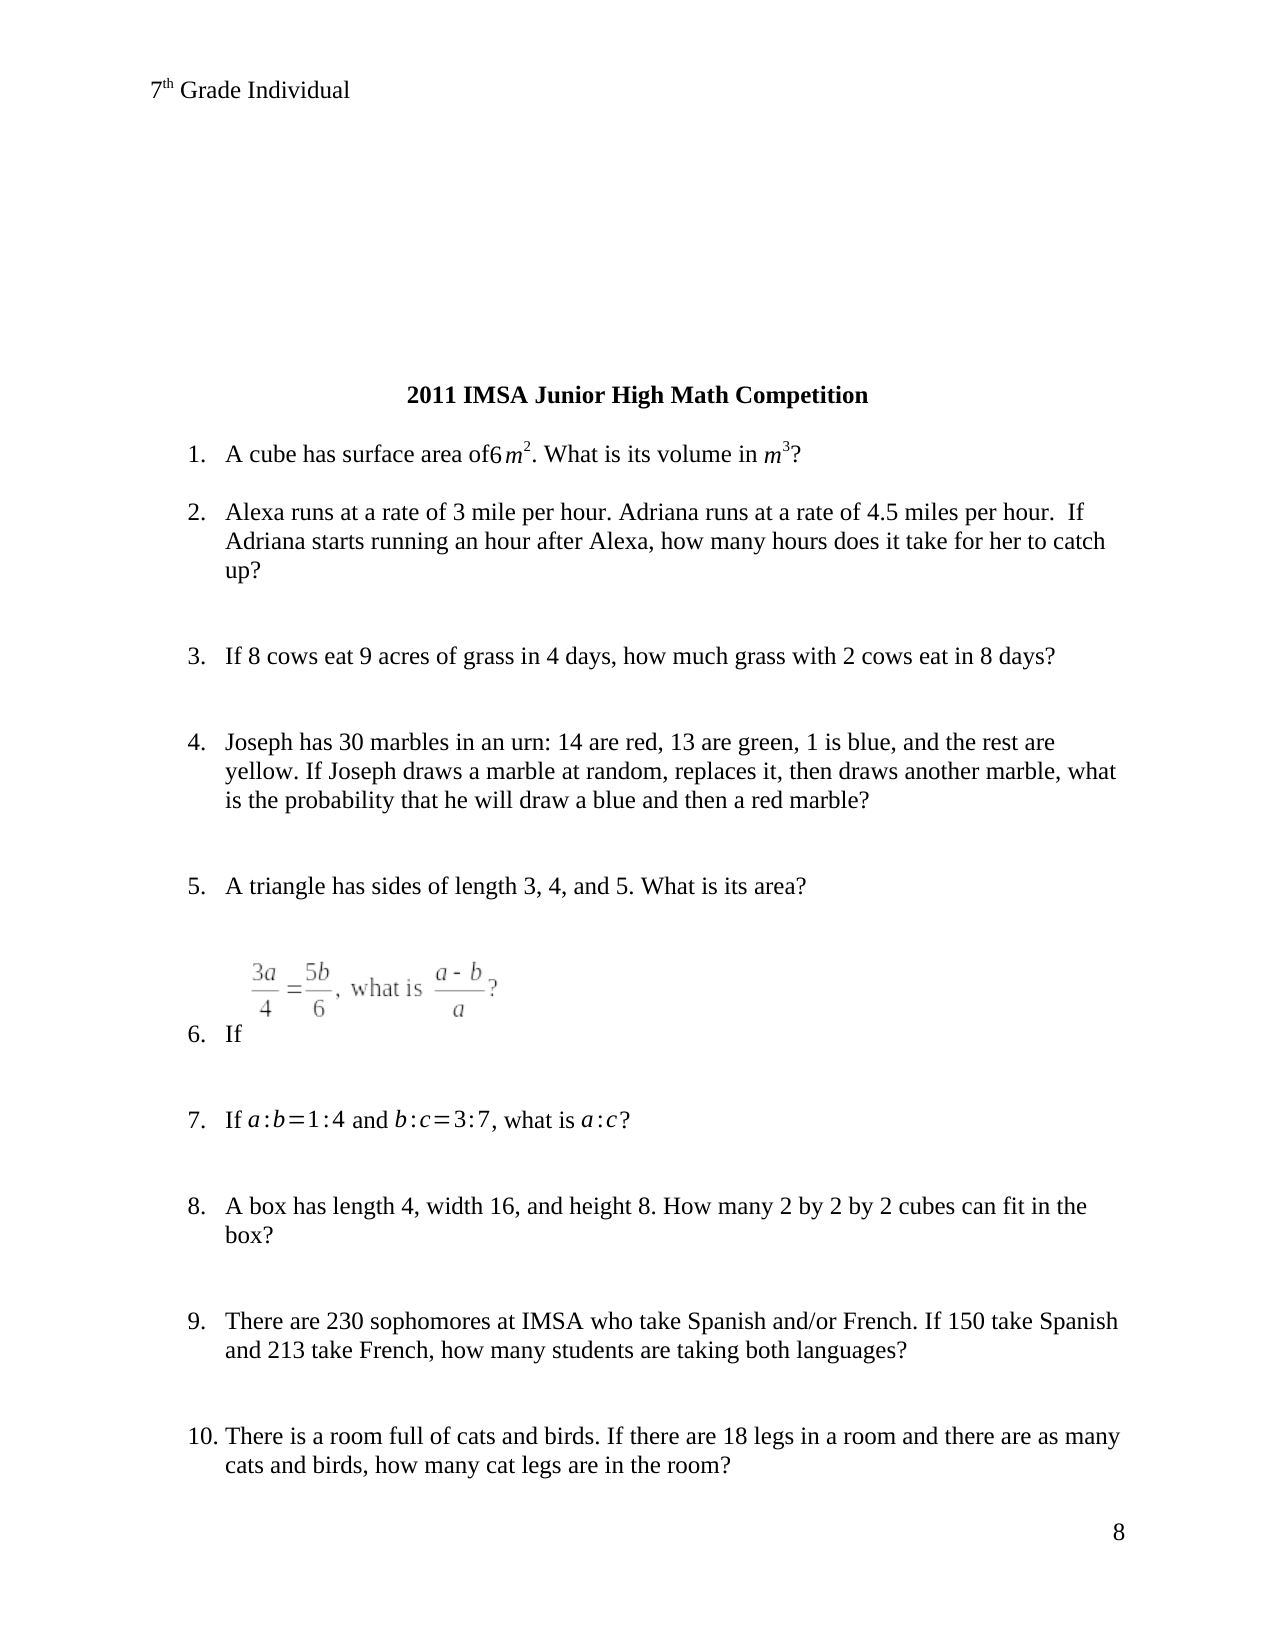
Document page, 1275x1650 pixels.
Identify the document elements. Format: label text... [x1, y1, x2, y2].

list A box has length 4, width 16, and height 8. How many 2 by 2 by 2 cubes can fit in the box? [187, 1191, 1125, 1249]
list There are 230 sophomores at IMSA who take Spanish and/or French. If 150 take Spanish and 213 take French, how many students are taking both languages? [187, 1306, 1125, 1364]
list A cube has surface area of. What is its volume in ? [187, 437, 1125, 469]
list If 8 cows eat 9 acres of grass in 4 days, how much grass with 2 cows eat in 8 days? [187, 641, 1125, 670]
text 2011 IMSA Junior High Math Competition [150, 380, 1125, 409]
list Alexa runs at a rate of 3 mile per hour. Adriana runs at a rate of 4.5 miles per hour. If Adriana starts running an hour after Alexa, how many hours does it take for her to catch up? [187, 497, 1125, 584]
list A triangle has sides of length 3, 4, and 5. What is its area? [187, 871, 1125, 900]
list If and , what is ? [187, 1105, 1125, 1134]
list Joseph has 30 marbles in an urn: 14 are red, 13 are green, 1 is blue, and the rest are yellow. If Joseph draws a marble at random, replaces it, then draws another marble, what is the probability that he will draw a blue and then a red marble? [187, 727, 1125, 814]
list If [187, 957, 1125, 1048]
list There is a room full of cats and birds. If there are 18 legs in a room and there are as many cats and birds, how many cat legs are in the room? [187, 1421, 1125, 1479]
